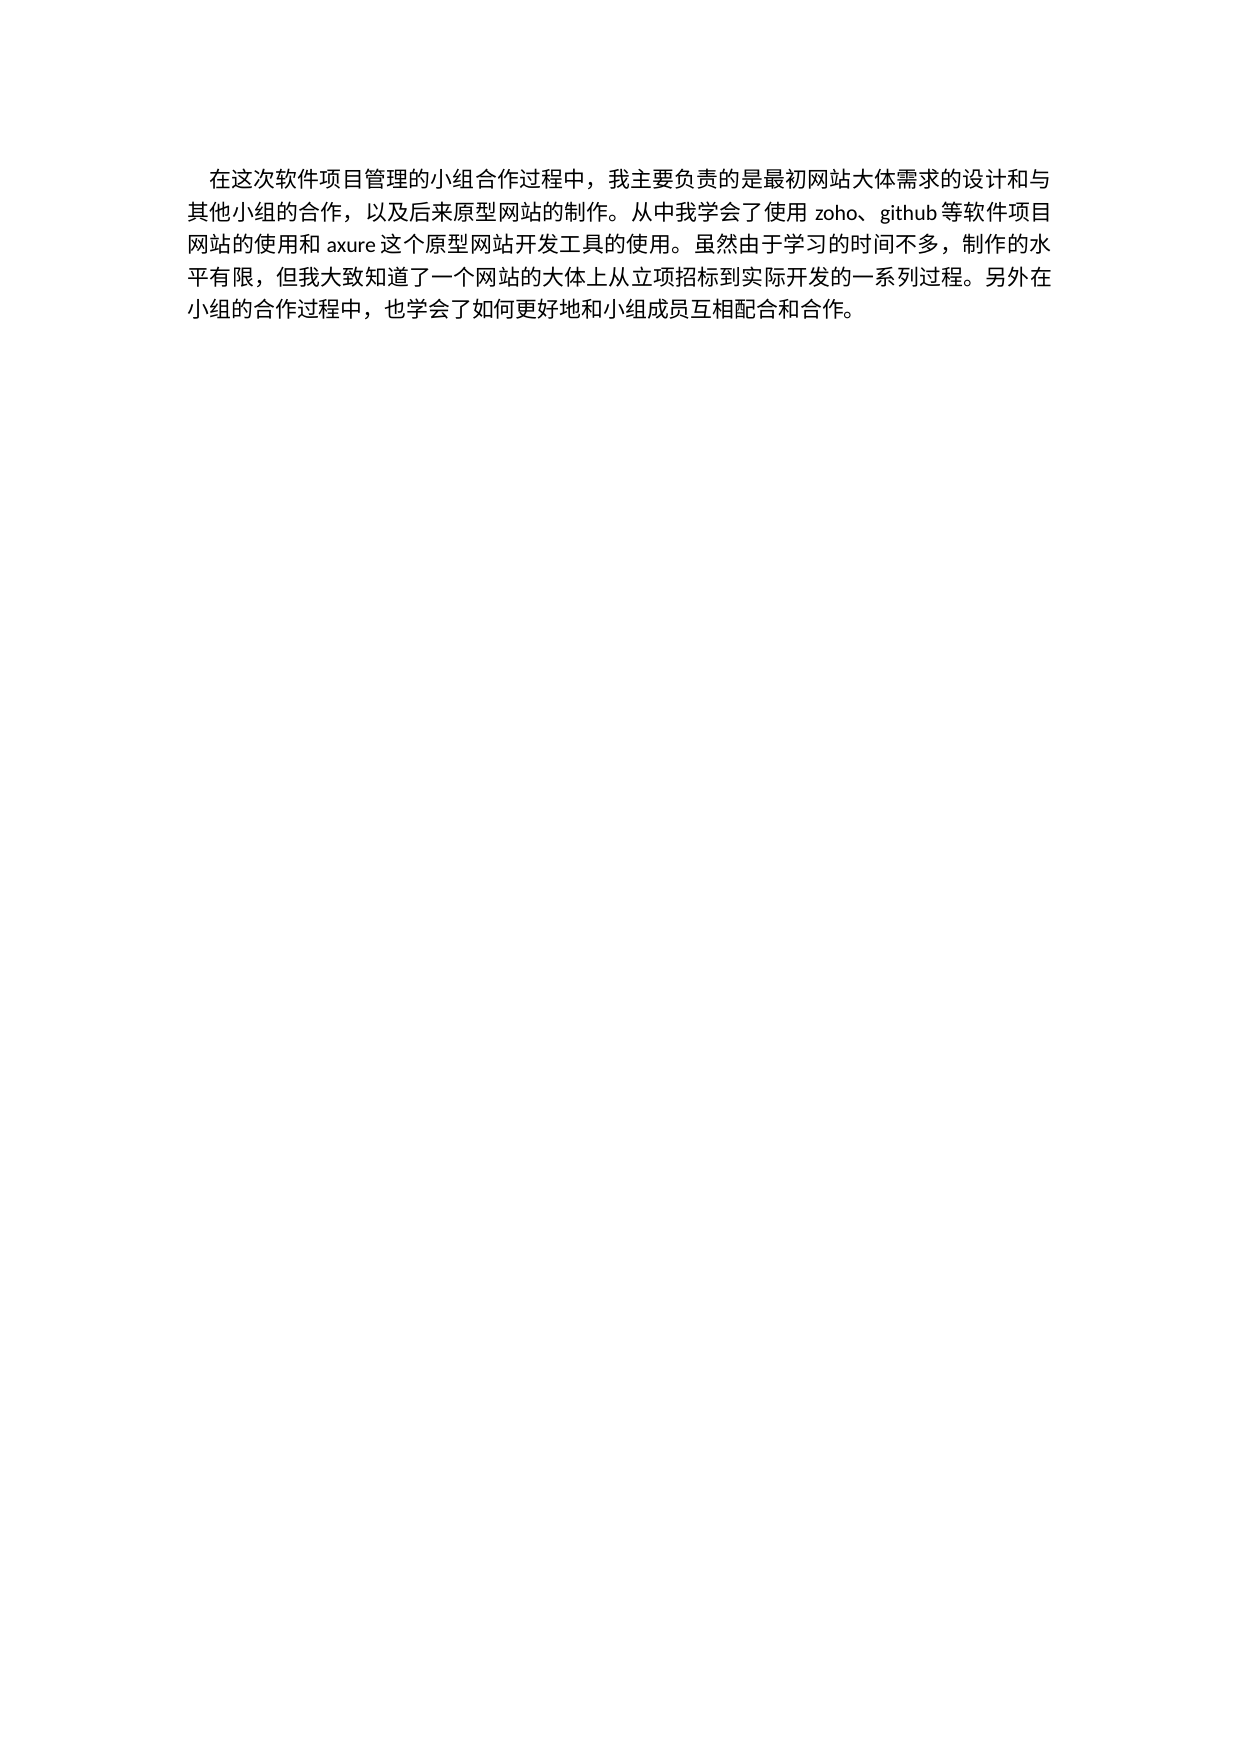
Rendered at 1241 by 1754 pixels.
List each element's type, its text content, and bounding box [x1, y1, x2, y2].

text 在这次软件项目管理的小组合作过程中，我主要负责的是最初网站大体需求的设计和与其他小组的合作，以及后来原型网站的制作。从中我学会了使用zoho、github等软件项目网站的使用和axure这个原型网站开发工具的使用。虽然由于学习的时间不多，制作的水平有限，但我大致知道了一个网站的大体上从立项招标到实际开发的一系列过程。另外在小组的合作过程中，也学会了如何更好地和小组成员互相配合和合作。 [187, 162, 1053, 324]
